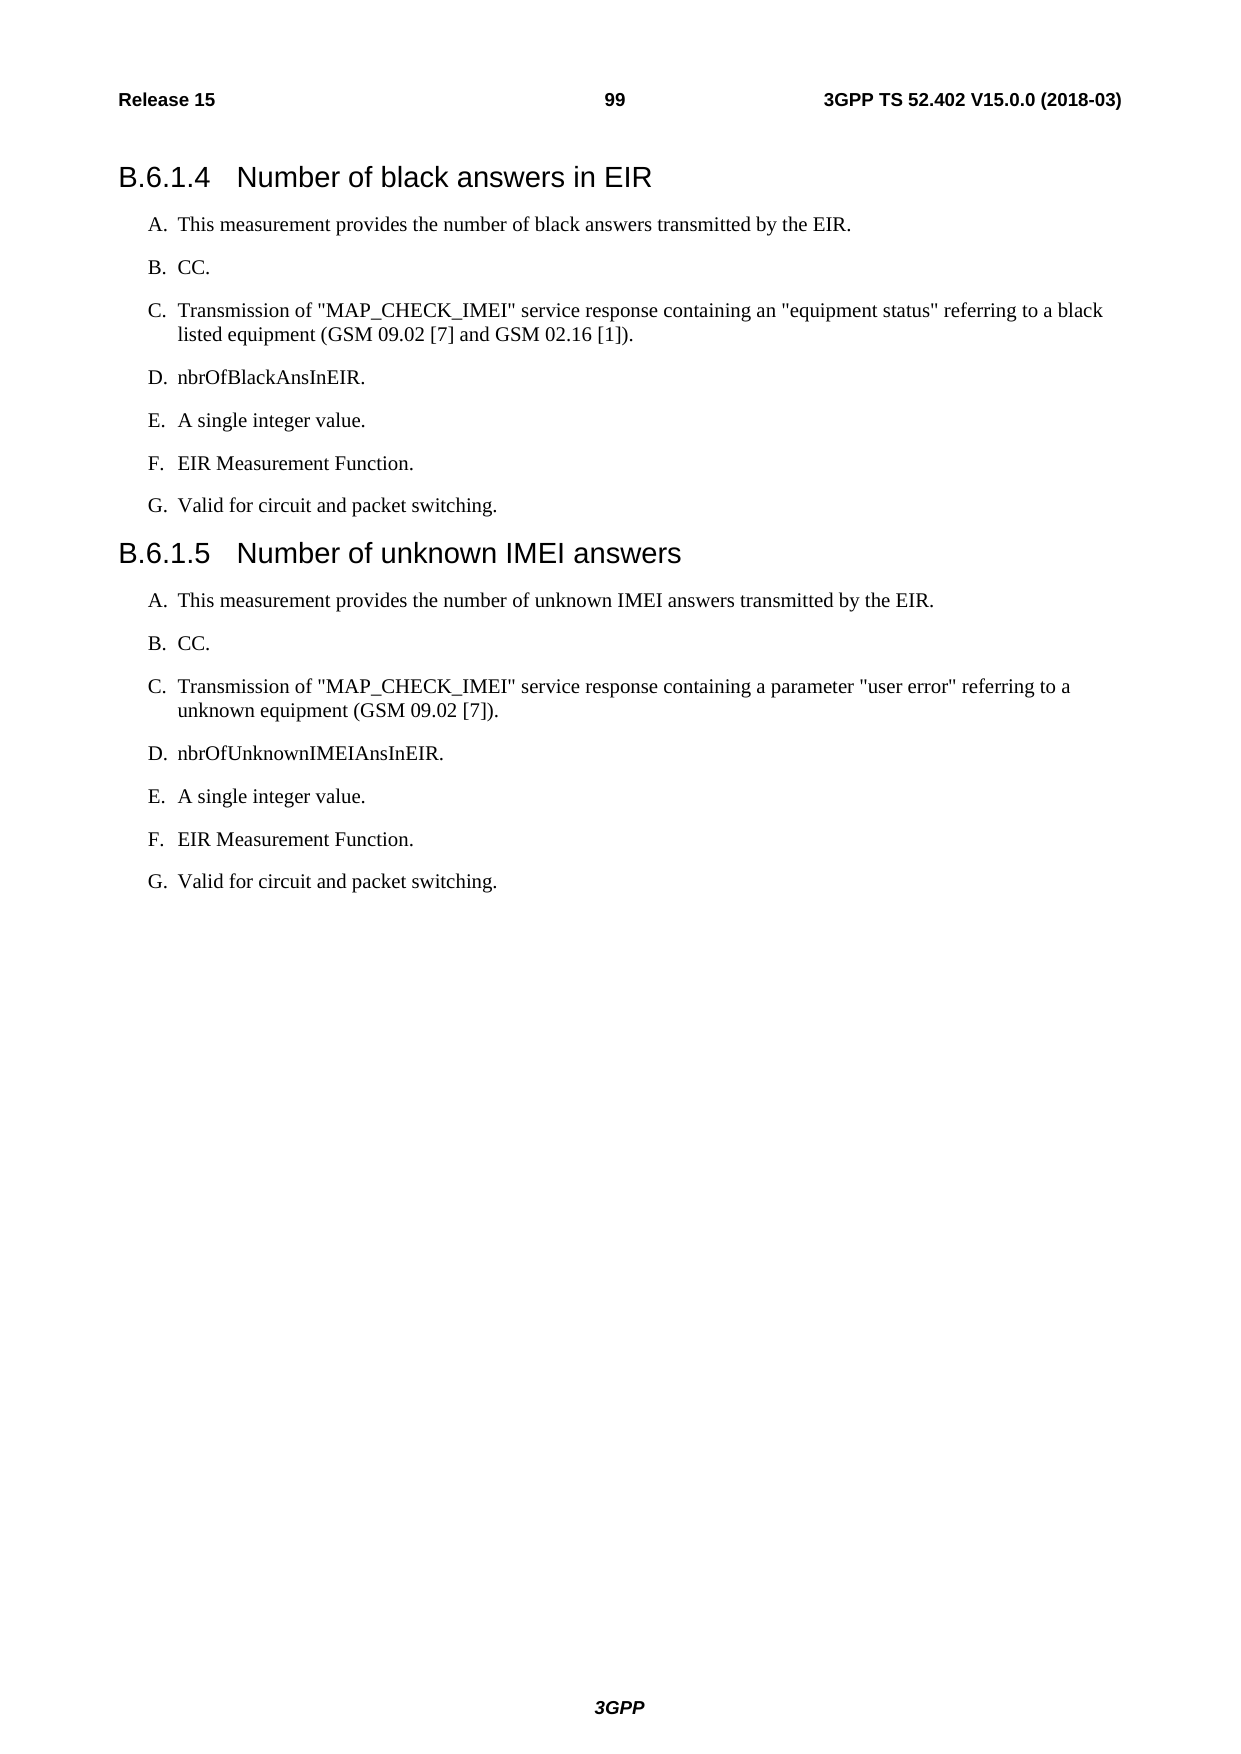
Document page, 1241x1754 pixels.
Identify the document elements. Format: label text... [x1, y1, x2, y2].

text G. Valid for circuit and packet switching. [148, 869, 1122, 893]
text F. EIR Measurement Function. [148, 450, 1122, 474]
text D. nbrOfBlackAnsInEIR. [148, 365, 1122, 389]
subtitle B.6.1.4 Number of black answers in EIR [118, 160, 1122, 193]
text E. A single integer value. [148, 784, 1122, 808]
text F. EIR Measurement Function. [148, 826, 1122, 851]
text A. This measurement provides the number of unknown IMEI answers transmitted by the EIR. [148, 588, 1122, 612]
text C. Transmission of "MAP_CHECK_IMEI" service response containing an "equipment status" referring to a black listed equipment (GSM 09.02 [7] and GSM 02.16 [1]). [148, 298, 1122, 346]
text B. CC. [148, 631, 1122, 655]
text C. Transmission of "MAP_CHECK_IMEI" service response containing a parameter "user error" referring to a unknown equipment (GSM 09.02 [7]). [148, 674, 1122, 722]
text G. Valid for circuit and packet switching. [148, 493, 1122, 517]
text D. nbrOfUnknownIMEIAnsInEIR. [148, 741, 1122, 765]
subtitle B.6.1.5 Number of unknown IMEI answers [118, 536, 1122, 569]
text E. A single integer value. [148, 408, 1122, 432]
text A. This measurement provides the number of black answers transmitted by the EIR. [148, 212, 1122, 236]
text B. CC. [148, 255, 1122, 279]
